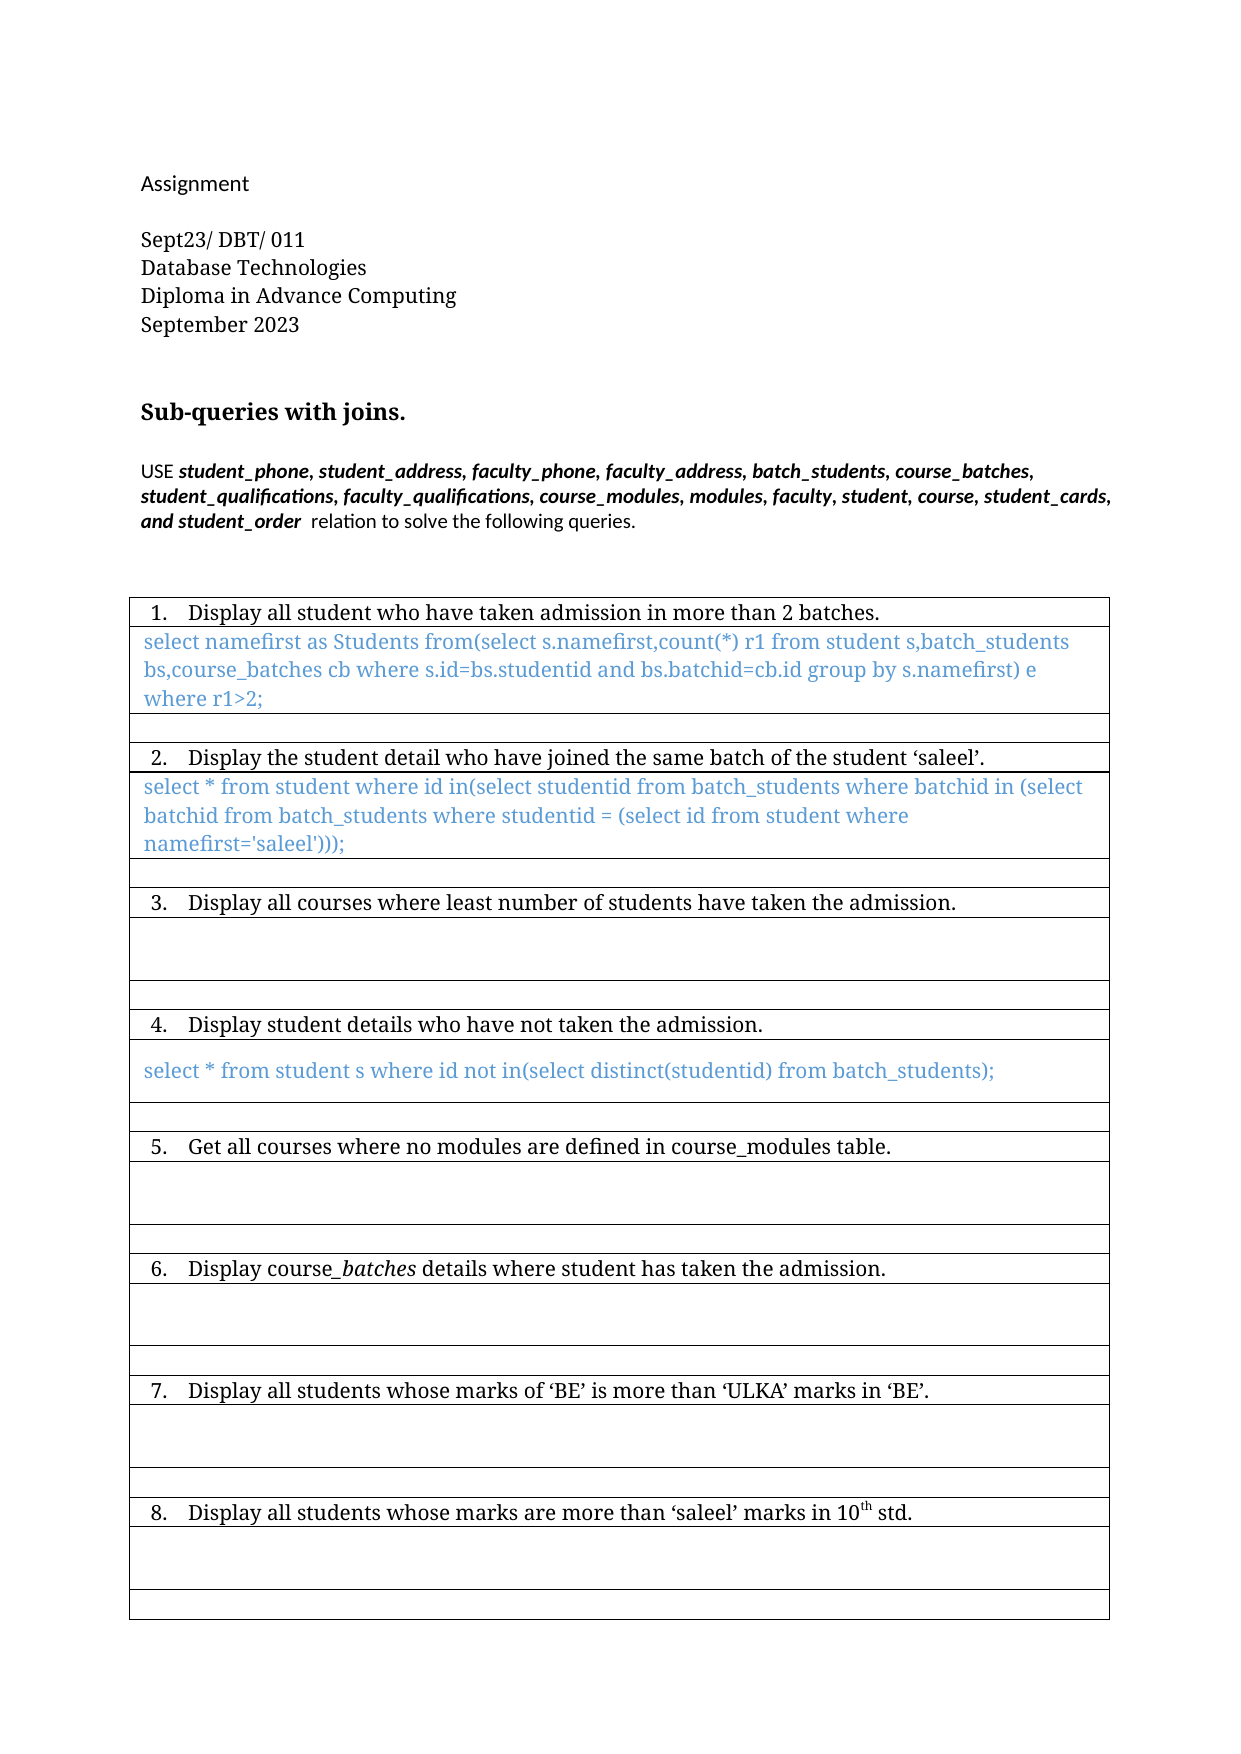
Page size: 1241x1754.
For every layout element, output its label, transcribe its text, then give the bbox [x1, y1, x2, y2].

table_cell [130, 981, 1109, 1009]
table_cell select namefirst as Students from(select s.namefirst,count(*) r1 from student s,batch_students bs,course_batches cb where s.id=bs.studentid and bs.batchid=cb.id group by s.namefirst) e where r1>2; [130, 627, 1109, 712]
table_cell Display all courses where least number of students have taken the admission. [130, 888, 1109, 917]
table_cell [130, 859, 1109, 887]
table_header Display all student who have taken admission in more than 2 batches. [130, 598, 1109, 626]
table_cell [130, 714, 1109, 742]
table_cell [130, 1405, 1109, 1467]
text Assignment [141, 169, 1122, 197]
table_cell Display student details who have not taken the admission. [130, 1010, 1109, 1039]
text Sub-queries with joins. [141, 395, 1122, 427]
table_cell [130, 1284, 1109, 1345]
table_cell select * from student s where id not in(select distinct(studentid) from batch_students); [130, 1040, 1109, 1102]
text September 2023 [141, 310, 1122, 338]
text Sept23/ DBT/ 011 [141, 225, 1122, 253]
table_cell [130, 1527, 1109, 1589]
text USE student_phone, student_address, faculty_phone, faculty_address, batch_students, course_batches, student_qualifications, faculty_qualifications, course_modules, modules, faculty, student, course, student_cards, and student_order relation to solve the following queries. [141, 458, 1122, 534]
table_cell [130, 1346, 1109, 1375]
table_cell Display course_batches details where student has taken the admission. [130, 1254, 1109, 1282]
table_cell select * from student where id in(select studentid from batch_students where batchid in (select batchid from batch_students where studentid = (select id from student where namefirst='saleel'))); [130, 773, 1109, 858]
table_cell Get all courses where no modules are defined in course_modules table. [130, 1132, 1109, 1161]
table_cell [130, 1225, 1109, 1253]
table_cell [130, 1590, 1109, 1618]
table_cell Display the student detail who have joined the same batch of the student ‘saleel’. [130, 743, 1109, 771]
table_cell [130, 1468, 1109, 1497]
table_cell [130, 918, 1109, 980]
text Database Technologies [141, 253, 1122, 282]
text Diploma in Advance Computing [141, 282, 1122, 310]
table_cell Display all students whose marks of ‘BE’ is more than ‘ULKA’ marks in ‘BE’. [130, 1376, 1109, 1404]
table_cell [130, 1162, 1109, 1223]
table_cell [130, 1103, 1109, 1131]
table_cell Display all students whose marks are more than ‘saleel’ marks in 10th std. [130, 1498, 1109, 1526]
